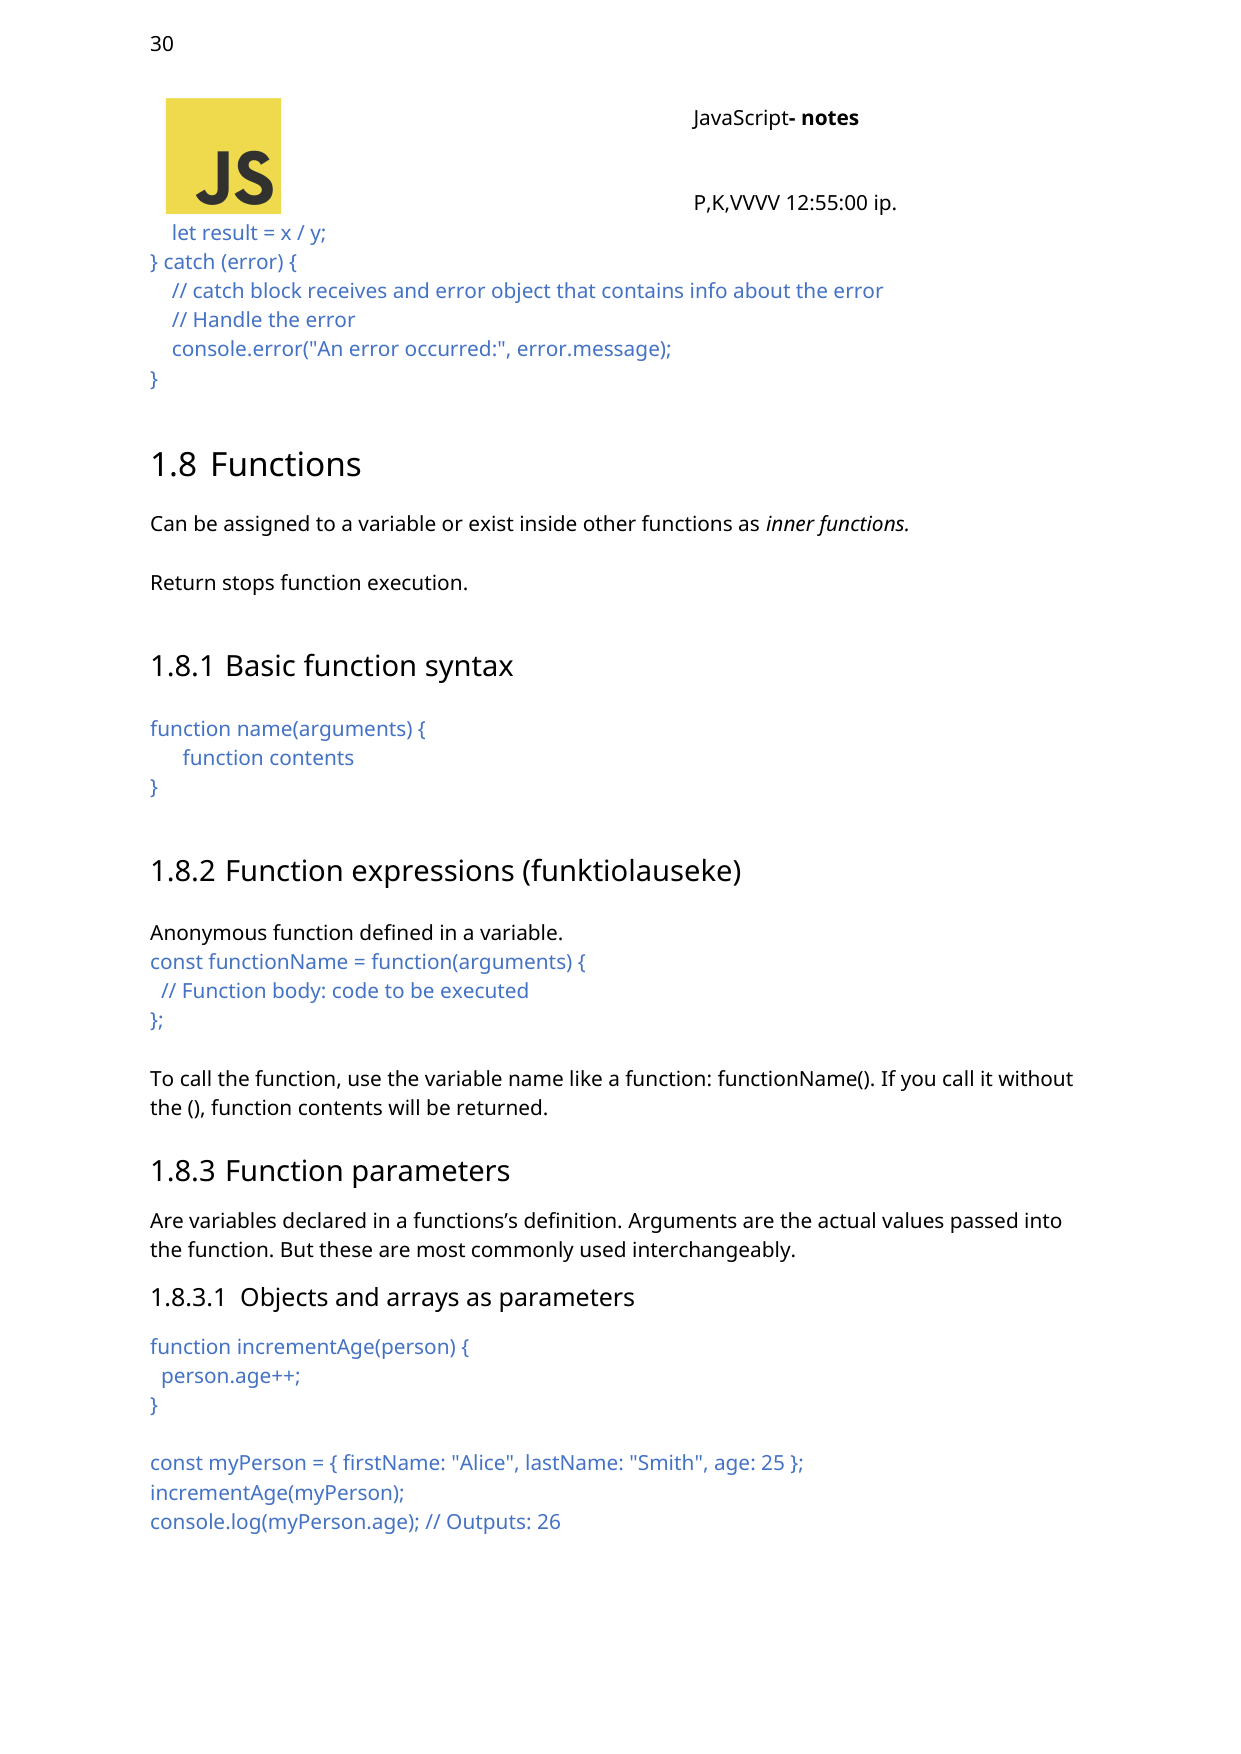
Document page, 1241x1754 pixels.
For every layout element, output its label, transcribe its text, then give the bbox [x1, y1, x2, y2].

text let result = x / y; [150, 217, 1090, 246]
text function incrementAge(person) { [150, 1331, 1090, 1360]
subtitle Objects and arrays as parameters [150, 1280, 1090, 1314]
text } [150, 1389, 1090, 1418]
subtitle Function parameters [150, 1150, 1090, 1190]
text To call the function, use the variable name like a function: functionName(). If you call it without the (), function contents will be returned. [150, 1063, 1090, 1121]
text Anonymous function defined in a variable. [150, 917, 1090, 946]
text } catch (error) { [150, 246, 1090, 275]
picture [165, 98, 282, 214]
text }; [150, 1004, 1090, 1033]
text function contents [150, 742, 1090, 771]
subtitle Function expressions (funktiolauseke) [150, 854, 1090, 888]
text person.age++; [150, 1360, 1090, 1389]
text console.error("An error occurred:", error.message); [150, 333, 1090, 363]
subtitle Basic function syntax [150, 650, 1090, 683]
text // Handle the error [150, 304, 1090, 333]
text Are variables declared in a functions’s definition. Arguments are the actual values passed into the function. But these are most commonly used interchangeably. [150, 1207, 1090, 1263]
text Can be assigned to a variable or exist inside other functions as inner functions. [150, 508, 1090, 538]
text // catch block receives and error object that contains info about the error [150, 275, 1090, 304]
text const functionName = function(arguments) { [150, 946, 1090, 975]
text } [150, 363, 1090, 392]
text const myPerson = { firstName: "Alice", lastName: "Smith", age: 25 }; [150, 1447, 1090, 1477]
text } [150, 771, 1090, 800]
text console.log(myPerson.age); // Outputs: 26 [150, 1506, 1090, 1535]
subtitle Functions [150, 446, 1090, 483]
text Return stops function execution. [150, 567, 1090, 596]
text incrementAge(myPerson); [150, 1477, 1090, 1506]
text // Function body: code to be executed [150, 975, 1090, 1004]
text function name(arguments) { [150, 713, 1090, 742]
